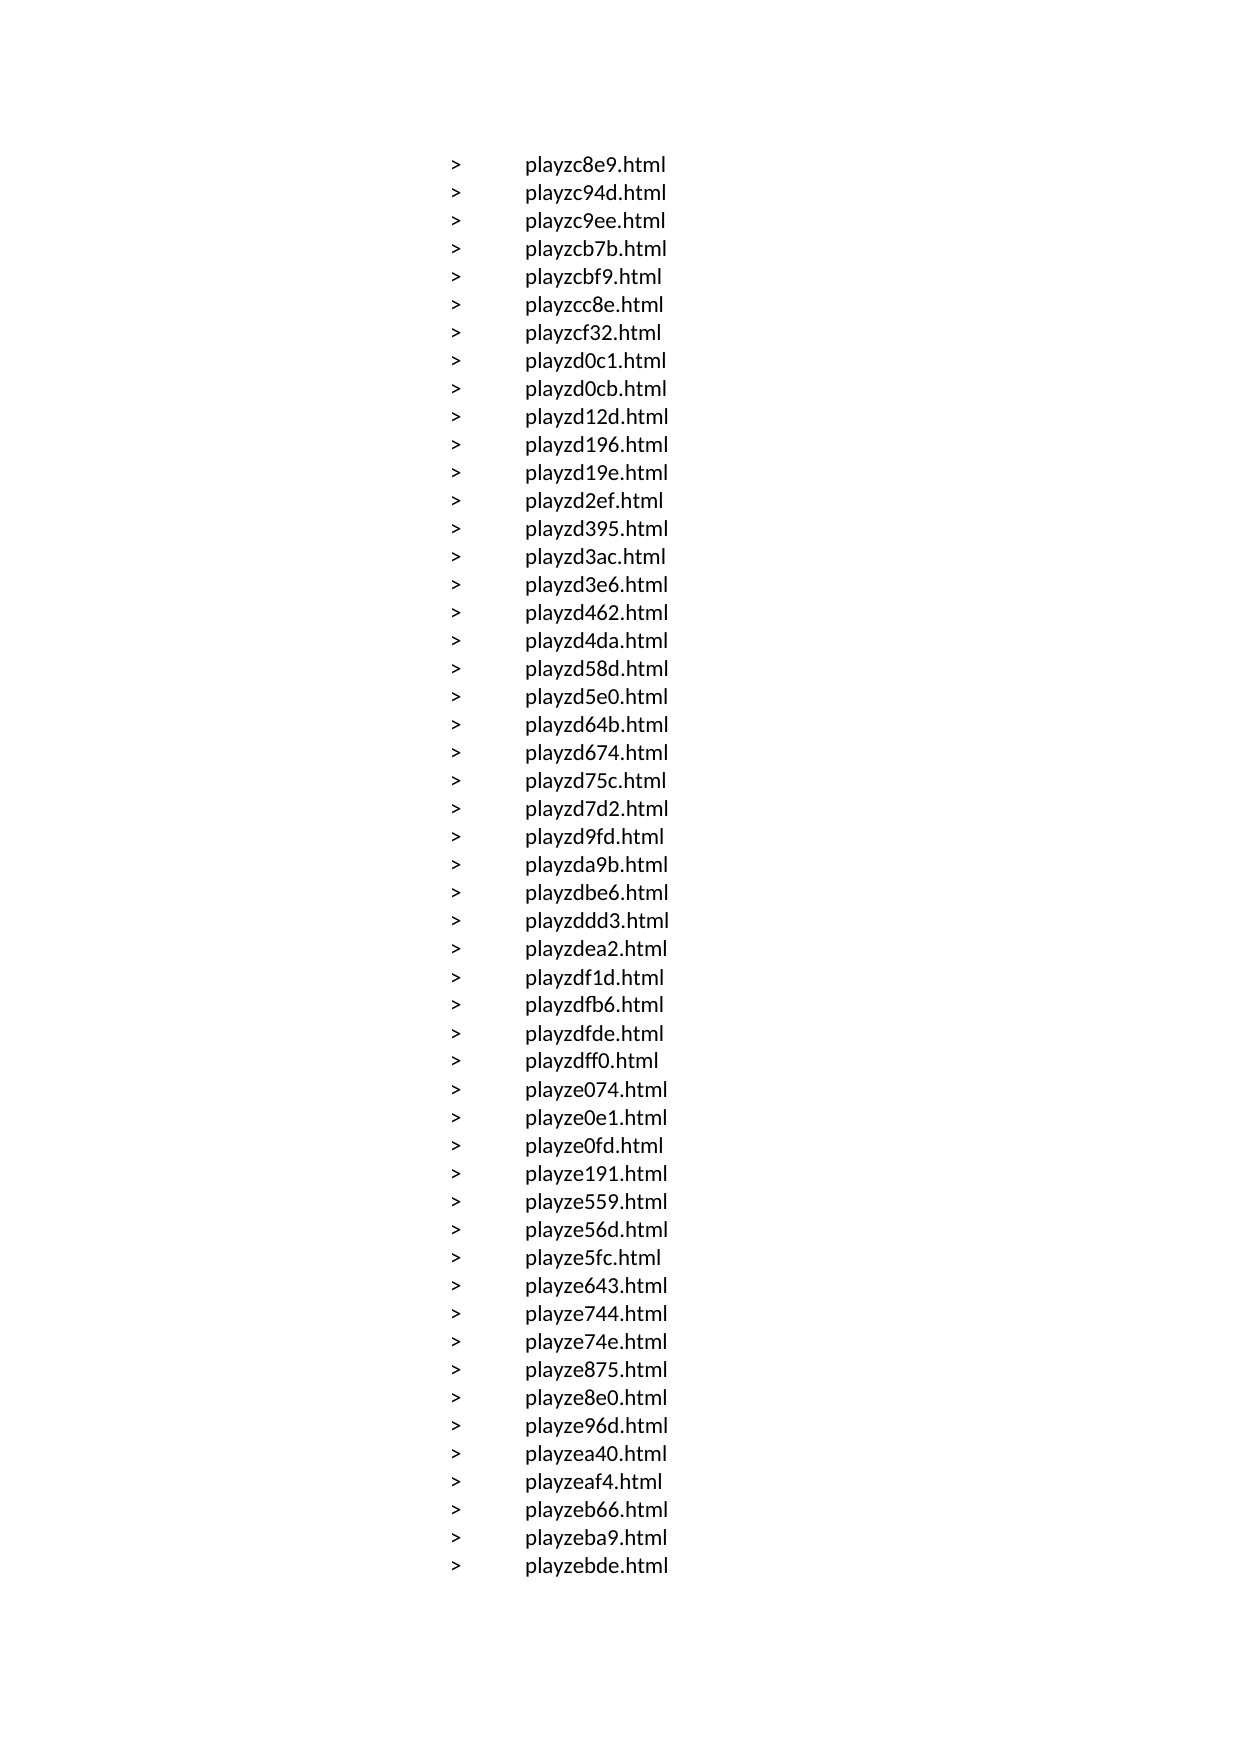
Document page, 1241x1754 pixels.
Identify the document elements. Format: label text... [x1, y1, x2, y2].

text > playze5fc.html [150, 1243, 1090, 1271]
text > playzd3e6.html [150, 570, 1090, 598]
text > playzcf32.html [150, 318, 1090, 346]
text > playzd4da.html [150, 626, 1090, 654]
text > playzdf1d.html [150, 963, 1090, 991]
text > playze0e1.html [150, 1103, 1090, 1131]
text > playzdfb6.html [150, 991, 1090, 1019]
text > playze559.html [150, 1187, 1090, 1215]
text > playzeb66.html [150, 1495, 1090, 1523]
text > playzdea2.html [150, 934, 1090, 963]
text > playze191.html [150, 1159, 1090, 1187]
text > playzd2ef.html [150, 486, 1090, 514]
text > playze074.html [150, 1075, 1090, 1103]
text > playzd674.html [150, 738, 1090, 766]
text > playzd64b.html [150, 710, 1090, 738]
text > playzdff0.html [150, 1047, 1090, 1075]
text > playze56d.html [150, 1215, 1090, 1243]
text > playzd12d.html [150, 402, 1090, 430]
text > playzdfde.html [150, 1019, 1090, 1047]
text > playze643.html [150, 1271, 1090, 1299]
text > playze8e0.html [150, 1383, 1090, 1411]
text > playzd0c1.html [150, 346, 1090, 374]
text > playzeba9.html [150, 1523, 1090, 1551]
text > playzd196.html [150, 430, 1090, 458]
text > playzda9b.html [150, 851, 1090, 878]
text > playzd395.html [150, 514, 1090, 542]
text > playzcb7b.html [150, 234, 1090, 262]
text > playzebde.html [150, 1551, 1090, 1579]
text > playzd9fd.html [150, 822, 1090, 851]
text > playze96d.html [150, 1411, 1090, 1439]
text > playzeaf4.html [150, 1467, 1090, 1495]
text > playzd5e0.html [150, 682, 1090, 710]
text > playzcc8e.html [150, 290, 1090, 318]
text > playzea40.html [150, 1439, 1090, 1467]
text > playze74e.html [150, 1327, 1090, 1355]
text > playzc9ee.html [150, 206, 1090, 234]
text > playzcbf9.html [150, 262, 1090, 290]
text > playzc8e9.html [150, 150, 1090, 178]
text > playzd3ac.html [150, 542, 1090, 570]
text > playzddd3.html [150, 907, 1090, 934]
text > playzd19e.html [150, 458, 1090, 486]
text > playze875.html [150, 1355, 1090, 1383]
text > playzd58d.html [150, 654, 1090, 682]
text > playzc94d.html [150, 178, 1090, 206]
text > playze0fd.html [150, 1131, 1090, 1159]
text > playzd7d2.html [150, 794, 1090, 822]
text > playzd75c.html [150, 766, 1090, 794]
text > playzdbe6.html [150, 878, 1090, 907]
text > playzd462.html [150, 598, 1090, 626]
text > playze744.html [150, 1299, 1090, 1327]
text > playzd0cb.html [150, 374, 1090, 402]
